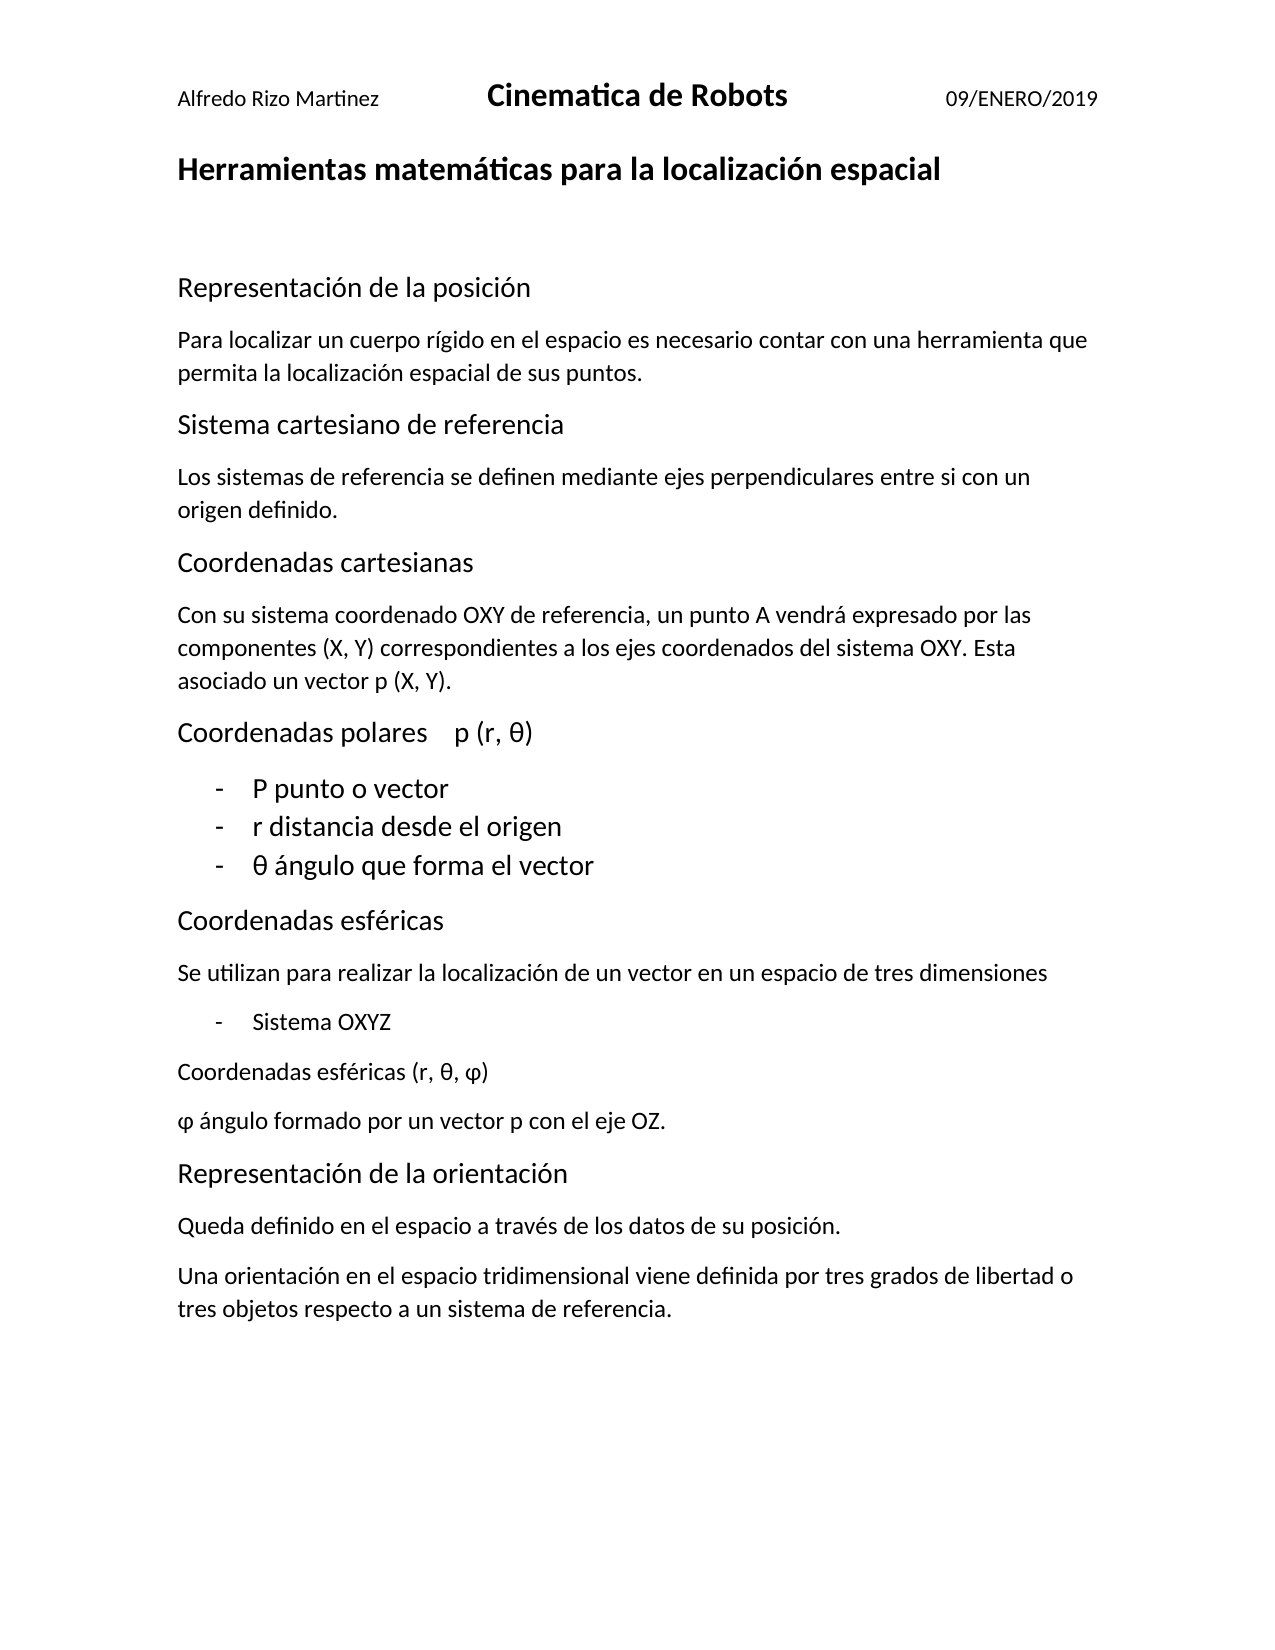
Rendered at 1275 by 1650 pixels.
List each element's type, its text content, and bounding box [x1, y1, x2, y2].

text Para localizar un cuerpo rígido en el espacio es necesario contar con una herramienta que permita la localización espacial de sus puntos. [177, 324, 1098, 387]
text Coordenadas cartesianas [177, 544, 1098, 580]
text Se utilizan para realizar la localización de un vector en un espacio de tres dimensiones [177, 957, 1098, 987]
text Coordenadas esféricas [177, 902, 1098, 937]
text Sistema cartesiano de referencia [177, 406, 1098, 442]
list Sistema OXYZ [215, 1006, 1098, 1037]
text Coordenadas polares p (r, θ) [177, 714, 1098, 750]
text φ ángulo formado por un vector p con el eje OZ. [177, 1106, 1098, 1136]
list P punto o vector [215, 770, 1098, 805]
text Los sistemas de referencia se definen mediante ejes perpendiculares entre si con un origen definido. [177, 462, 1098, 525]
text Con su sistema coordenado OXY de referencia, un punto A vendrá expresado por las componentes (X, Y) correspondientes a los ejes coordenados del sistema OXY. Esta asociado un vector p (X, Y). [177, 599, 1098, 696]
text Representación de la posición [177, 269, 1098, 304]
text Una orientación en el espacio tridimensional viene definida por tres grados de libertad o tres objetos respecto a un sistema de referencia. [177, 1260, 1098, 1323]
list θ ángulo que forma el vector [215, 847, 1098, 882]
text Coordenadas esféricas (r, θ, φ) [177, 1056, 1098, 1086]
text Herramientas matemáticas para la localización espacial [177, 148, 1098, 188]
list r distancia desde el origen [215, 808, 1098, 844]
text Representación de la orientación [177, 1155, 1098, 1191]
text Queda definido en el espacio a través de los datos de su posición. [177, 1210, 1098, 1241]
